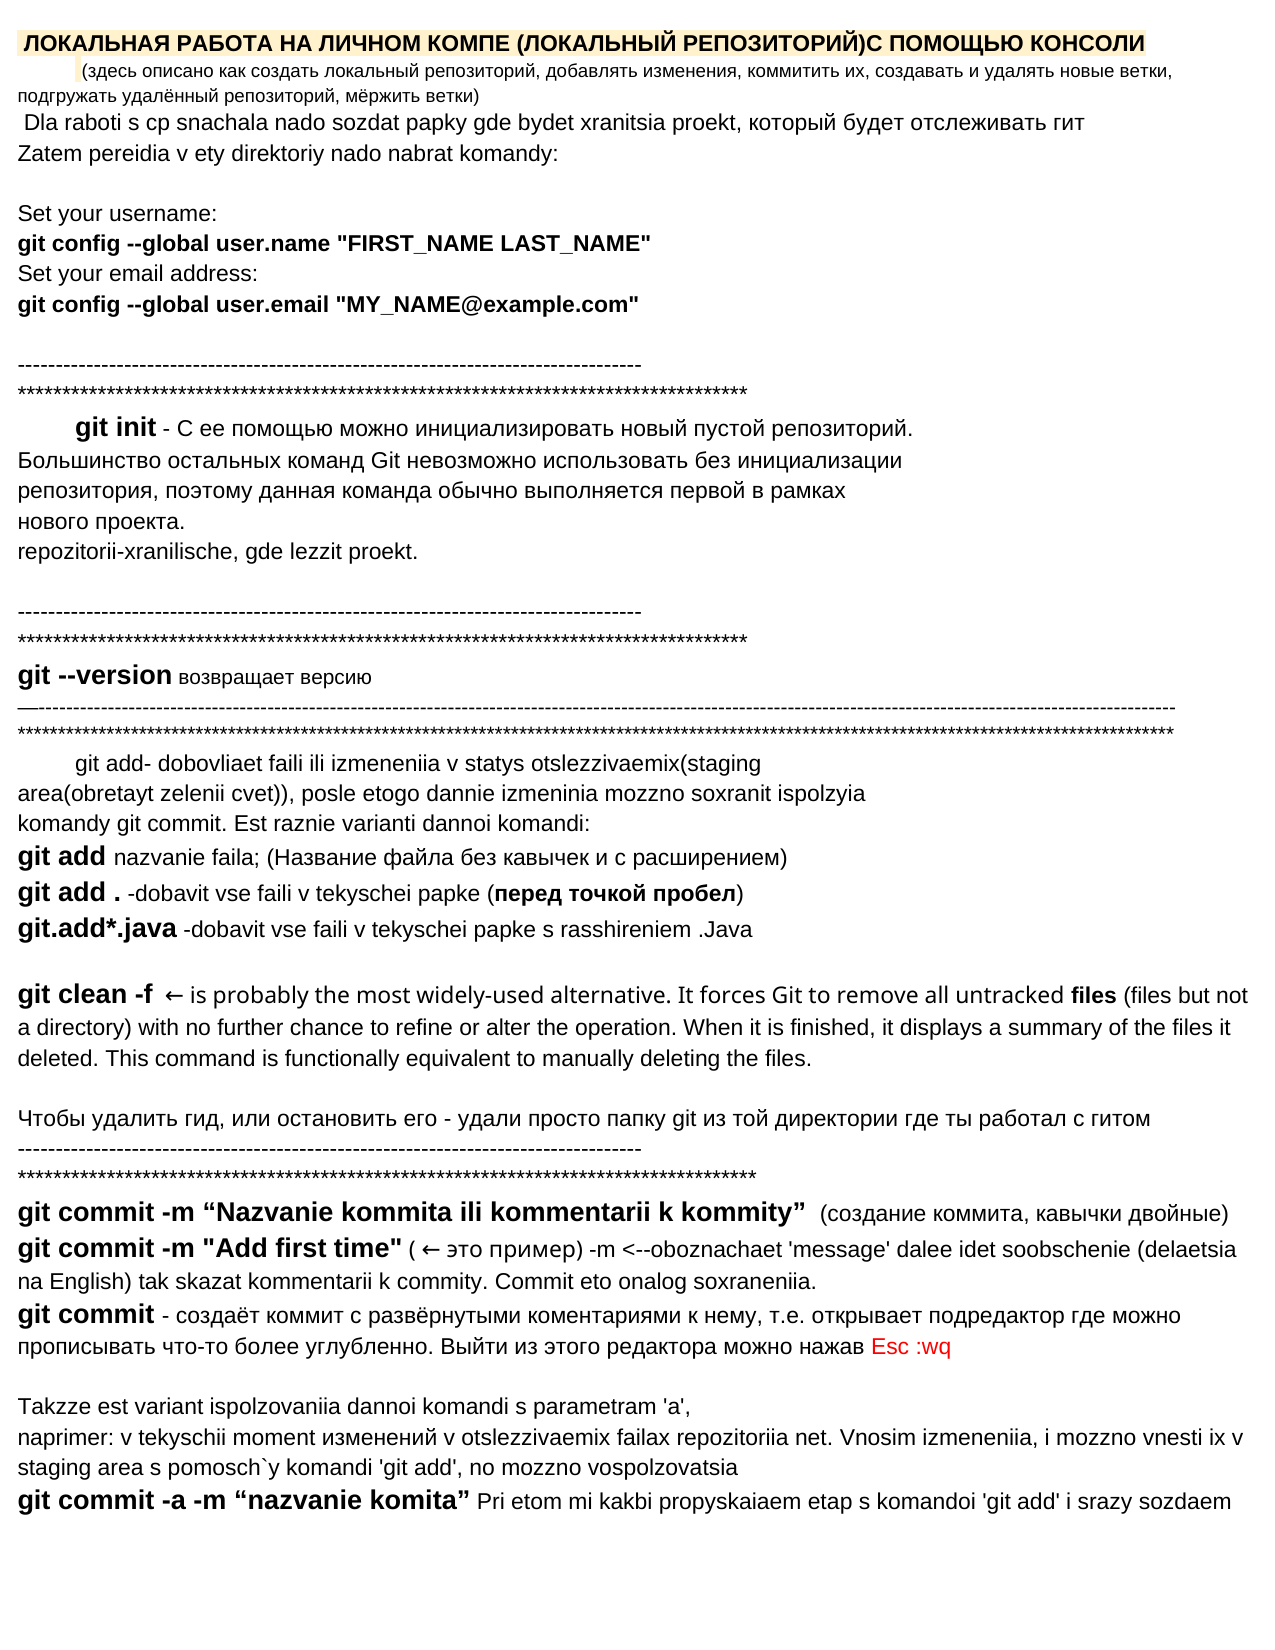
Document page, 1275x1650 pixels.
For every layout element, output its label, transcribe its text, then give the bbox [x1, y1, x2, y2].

text git commit -m "Add first time" ( ← это пример) -m <--oboznachaet 'message' dalee idet soobschenie (delaetsia na English) tak skazat kommentarii k commity. Commit eto onalog soxraneniia. [17, 1232, 1257, 1294]
text ********************************************************************************** [17, 628, 1257, 655]
text нового проекта. [17, 508, 1257, 534]
text git add- dobovliaet faili ili izmeneniia v statys otslezzivaemix(staging [17, 750, 1257, 776]
text ---------------------------------------------------------------------------------- [17, 1135, 1257, 1162]
text ---------------------------------------------------------------------------------- [17, 351, 1257, 377]
text git init - С ее помощью можно инициализировать новый пустой репозиторий. [17, 411, 1257, 443]
text git add . -dobavit vse faili v tekyschei papke (перед точкой пробел) [17, 876, 1257, 907]
text naprimer: v tekyschii moment изменений v otslezzivaemix failax repozitoriia net. Vnosim izmeneniia, i mozzno vnesti ix v staging area s pomosch`y komandi 'git add', no mozzno vospolzovatsia [17, 1423, 1257, 1480]
text ЛОКАЛЬНАЯ РАБОТА НА ЛИЧНОМ КОМПЕ (ЛОКАЛЬНЫЙ РЕПОЗИТОРИЙ)С ПОМОЩЬЮ КОНСОЛИ [17, 29, 1257, 56]
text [17, 1484, 1257, 1515]
text ---------------------------------------------------------------------------------- [17, 598, 1257, 625]
text Чтобы удалить гид, или остановить его - удали просто папку git из той директории где ты работал с гитом [17, 1105, 1257, 1131]
text git clean -f ← is probably the most widely-used alternative. It forces Git to remove all untracked files (files but not a directory) with no further chance to refine or alter the operation. When it is finished, it displays a summary of the files it deleted. This command is functionally equivalent to manually deleting the files. [17, 978, 1257, 1071]
text git --version возвращает версию [17, 659, 1257, 690]
text (здесь описано как создать локальный репозиторий, добавлять изменения, коммитить их, создавать и удалять новые ветки, подгружать удалённый репозиторий, мёржить ветки) [17, 60, 1257, 106]
text git commit -m “Nazvanie kommita ili kommentarii k kommity” (создание коммита, кавычки двойные) [17, 1196, 1257, 1227]
text git config --global user.name "FIRST_NAME LAST_NAME" [17, 230, 1257, 256]
text git commit - создаёт коммит с развёрнутыми коментариями к нему, т.е. открывает подредактор где можно прописывать что-то более углубленно. Выйти из этого редактора можно нажав Esc :wq [17, 1298, 1257, 1359]
text area(obretayt zelenii cvet)), posle etogo dannie izmeninia mozzno soxranit ispolzyia [17, 780, 1257, 806]
text git add nazvanie faila; (Название файла без кавычек и с расширением) [17, 840, 1257, 872]
text Dla raboti s cp snachala nado sozdat papky gde bydet xranitsia proekt, который будет отслеживать гит [17, 109, 1257, 136]
text —-------------------------------------------------------------------------------------------------------------------------------------------------------------------- [17, 695, 1257, 719]
text Set your email address: [17, 260, 1257, 287]
text Большинство остальных команд Git невозможно использовать без инициализации [17, 447, 1257, 474]
text репозитория, поэтому данная команда обычно выполняется первой в рамках [17, 477, 1257, 504]
text Set your username: [17, 200, 1257, 226]
text Zatem pereidia v ety direktoriy nado nabrat komandy: [17, 139, 1257, 166]
text ********************************************************************************** [17, 381, 1257, 407]
text *********************************************************************************** [17, 1165, 1257, 1192]
text komandy git commit. Est raznie varianti dannoi komandi: [17, 810, 1257, 836]
text *********************************************************************************************************************************************** [17, 722, 1257, 746]
text git.add*.java -dobavit vse faili v tekyschei papke s rasshireniem .Java [17, 912, 1257, 943]
text repozitorii-xranilische, gde lezzit proekt. [17, 538, 1257, 564]
text Takzze est variant ispolzovaniia dannoi komandi s parametram 'a', [17, 1393, 1257, 1420]
text git config --global user.email "MY_NAME@example.com" [17, 291, 1257, 317]
